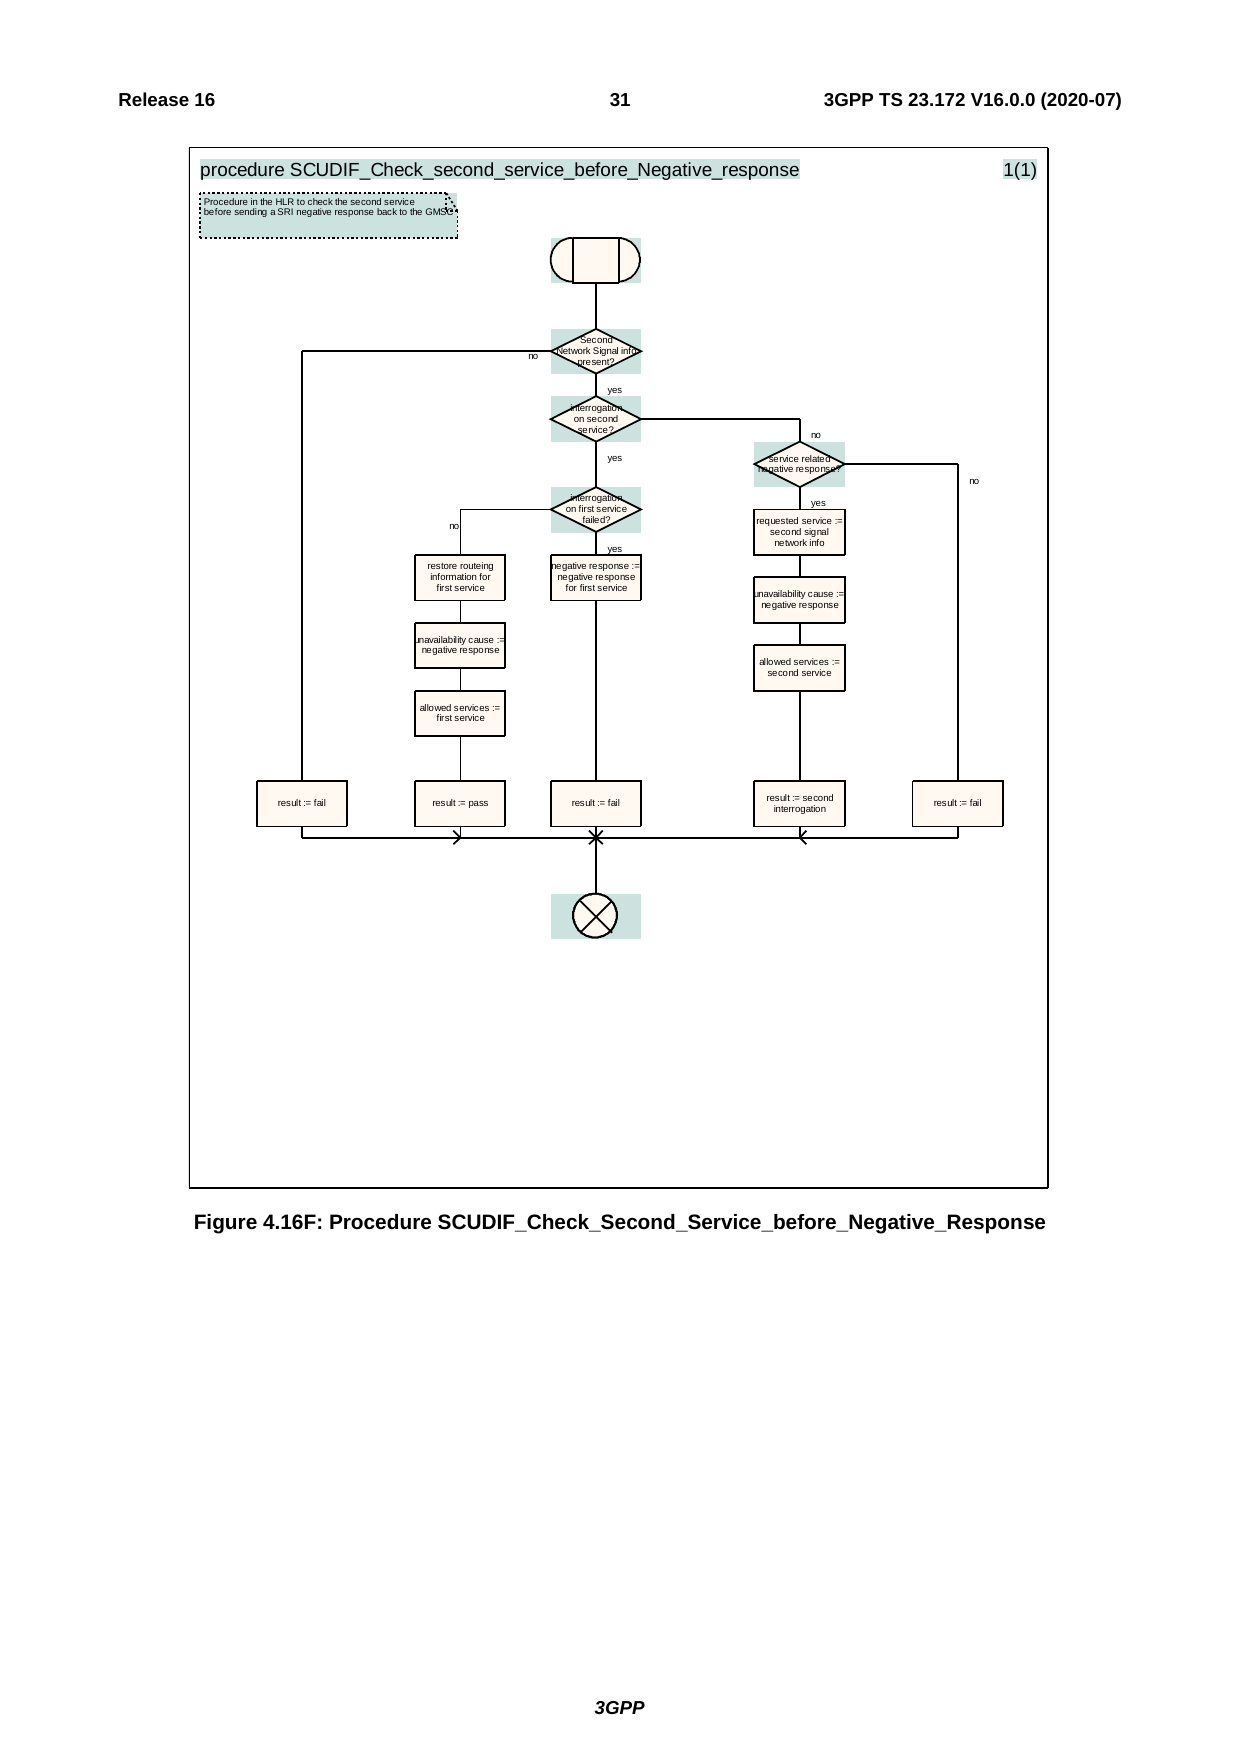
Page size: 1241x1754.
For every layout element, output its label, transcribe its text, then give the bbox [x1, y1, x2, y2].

text Figure 4.16F: Procedure SCUDIF_Check_Second_Service_before_Negative_Response [118, 1210, 1122, 1234]
